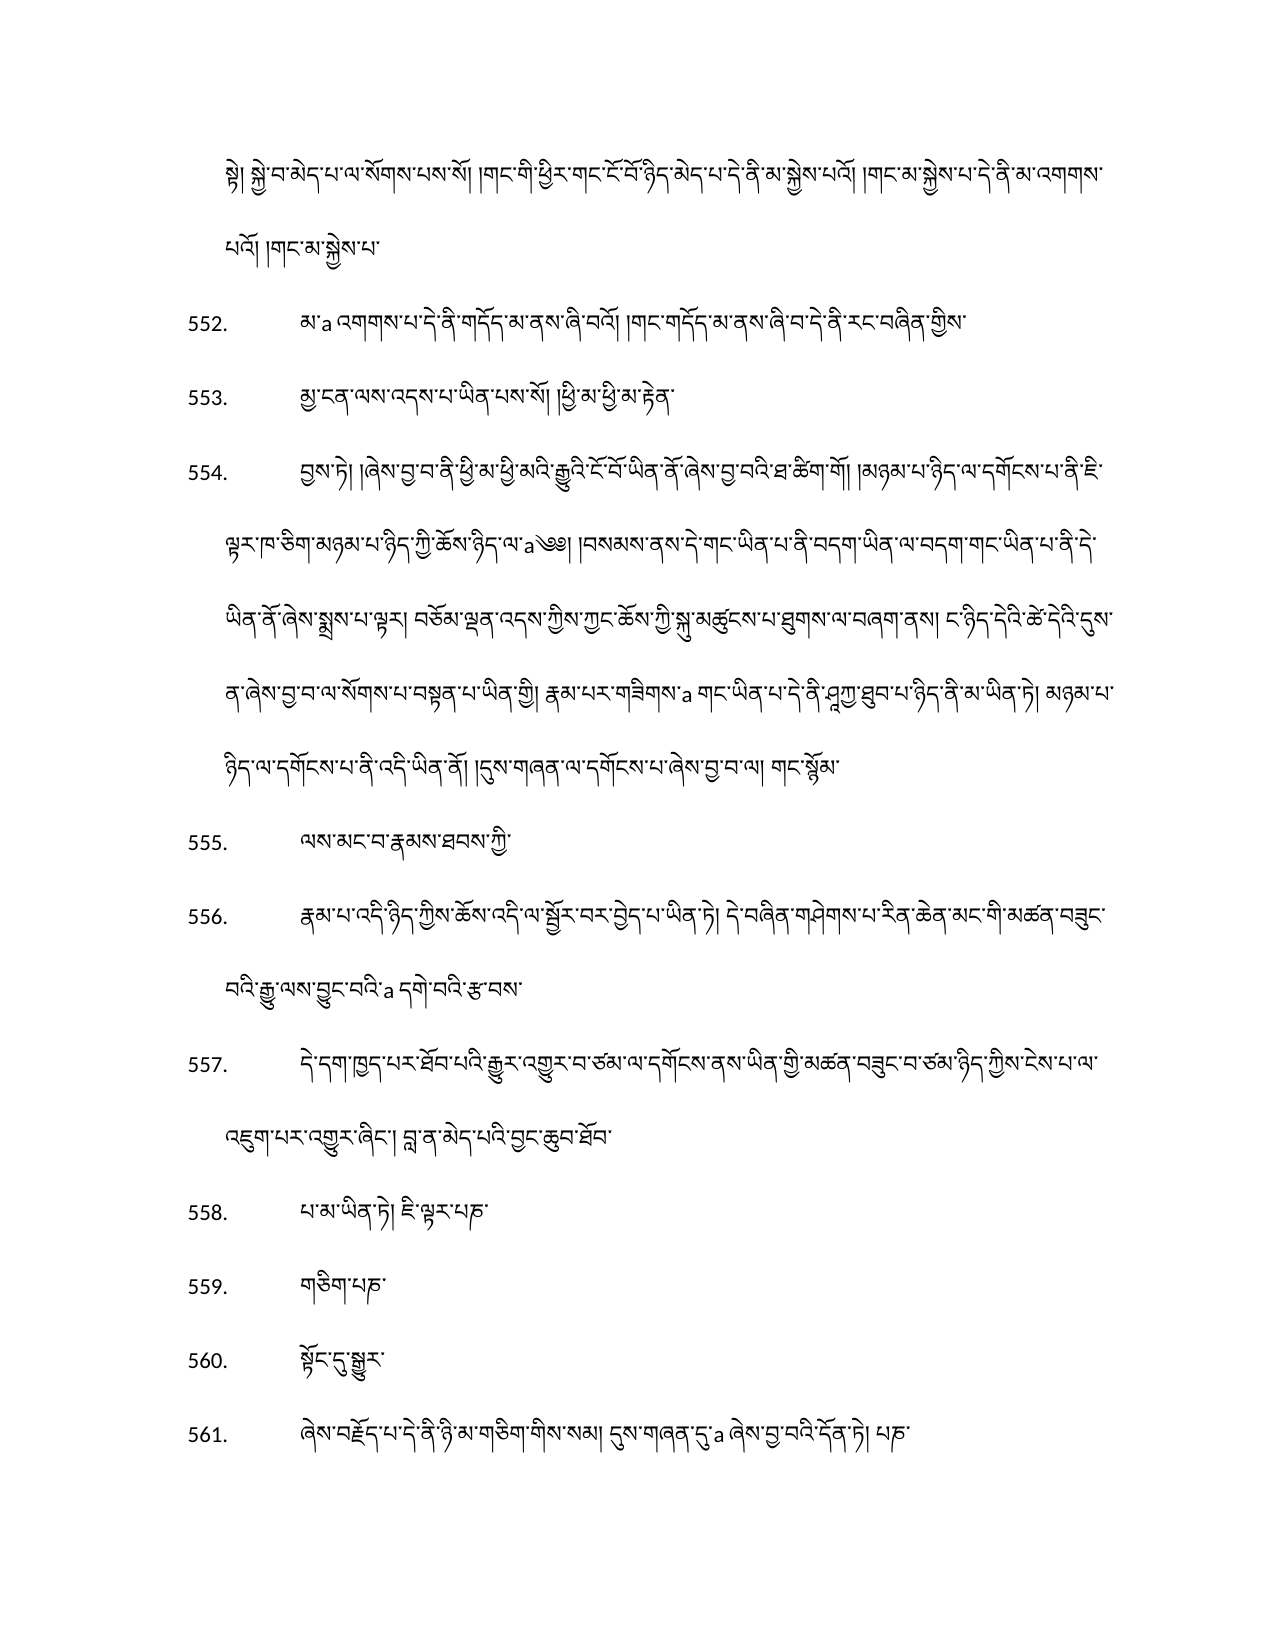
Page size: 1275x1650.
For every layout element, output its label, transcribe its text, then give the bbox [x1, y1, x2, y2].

list སྟོང་དུ་སྒྱུར་ [187, 1335, 1125, 1399]
list ལས་མང་བ་རྣམས་ཐབས་ཀྱི་ [187, 817, 1125, 881]
list རྣམ་པ་འདི་ཉིད་ཀྱིས་ཆོས་འདི་ལ་སྦྱོར་བར་བྱེད་པ་ཡིན་ཏེ། དེ་བཞིན་གཤེགས་པ་རིན་ཆེན་མང་གི་མཚན་བཟུང་བའི་རྒྱུ་ལས་བྱུང་བའི་aདགེ་བའི་རྩ་བས་ [187, 891, 1125, 1029]
list ཞེས་བརྗོད་པ་དེ་ནི་ཉི་མ་གཅིག་གིས་སམ། དུས་གཞན་དུ་aཞེས་བྱ་བའི་དོན་ཏེ། པཎ་ [187, 1409, 1125, 1473]
list བྱས་ཏེ། །ཞེས་བྱ་བ་ནི་ཕྱི་མ་ཕྱི་མའི་རྒྱུའི་ངོ་བོ་ཡིན་ནོ་ཞེས་བྱ་བའི་ཐ་ཚིག་གོ། །མཉམ་པ་ཉིད་ལ་དགོངས་པ་ནི་ཇི་ལྟར་ཁ་ཅིག་མཉམ་པ་ཉིད་ཀྱི་ཆོས་ཉིད་ལ་a༄༅། །བསམས་ནས་དེ་གང་ཡིན་པ་ནི་བདག་ཡིན་ལ་བདག་གང་ཡིན་པ་ནི་དེ་ཡིན་ནོ་ཞེས་སྨྲས་པ་ལྟར། བཅོམ་ལྡན་འདས་ཀྱིས་ཀྱང་ཆོས་ཀྱི་སྐུ་མཚུངས་པ་ཐུགས་ལ་བཞག་ནས། ང་ཉིད་དེའི་ཚེ་དེའི་དུས་ན་ཞེས་བྱ་བ་ལ་སོགས་པ་བསྟན་པ་ཡིན་གྱི། རྣམ་པར་གཟིགས་aགང་ཡིན་པ་དེ་ནི་ཤཱཀྱ་ཐུབ་པ་ཉིད་ནི་མ་ཡིན་ཏེ། མཉམ་པ་ཉིད་ལ་དགོངས་པ་ནི་འདི་ཡིན་ནོ། །དུས་གཞན་ལ་དགོངས་པ་ཞེས་བྱ་བ་ལ། གང་སྙོམ་ [187, 446, 1125, 807]
list མྱ་ངན་ལས་འདས་པ་ཡིན་པས་སོ། །ཕྱི་མ་ཕྱི་མ་རྟེན་ [187, 372, 1125, 437]
list གཅིག་པཎ་ [187, 1261, 1125, 1325]
list པ་མ་ཡིན་ཏེ། ཇི་ལྟར་པཎ་ [187, 1187, 1125, 1251]
list དེ་དག་ཁྱད་པར་ཐོབ་པའི་རྒྱུར་འགྱུར་བ་ཙམ་ལ་དགོངས་ནས་ཡིན་གྱི་མཚན་བཟུང་བ་ཙམ་ཉིད་ཀྱིས་ངེས་པ་ལ་འཇུག་པར་འགྱུར་ཞིང༌། བླ་ན་མེད་པའི་བྱང་ཆུབ་ཐོབ་ [187, 1039, 1125, 1177]
list མ་aའགགས་པ་དེ་ནི་གདོད་མ་ནས་ཞི་བའོ། །གང་གདོད་མ་ནས་ཞི་བ་དེ་ནི་རང་བཞིན་གྱིས་ [187, 298, 1125, 363]
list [187, 150, 1125, 288]
